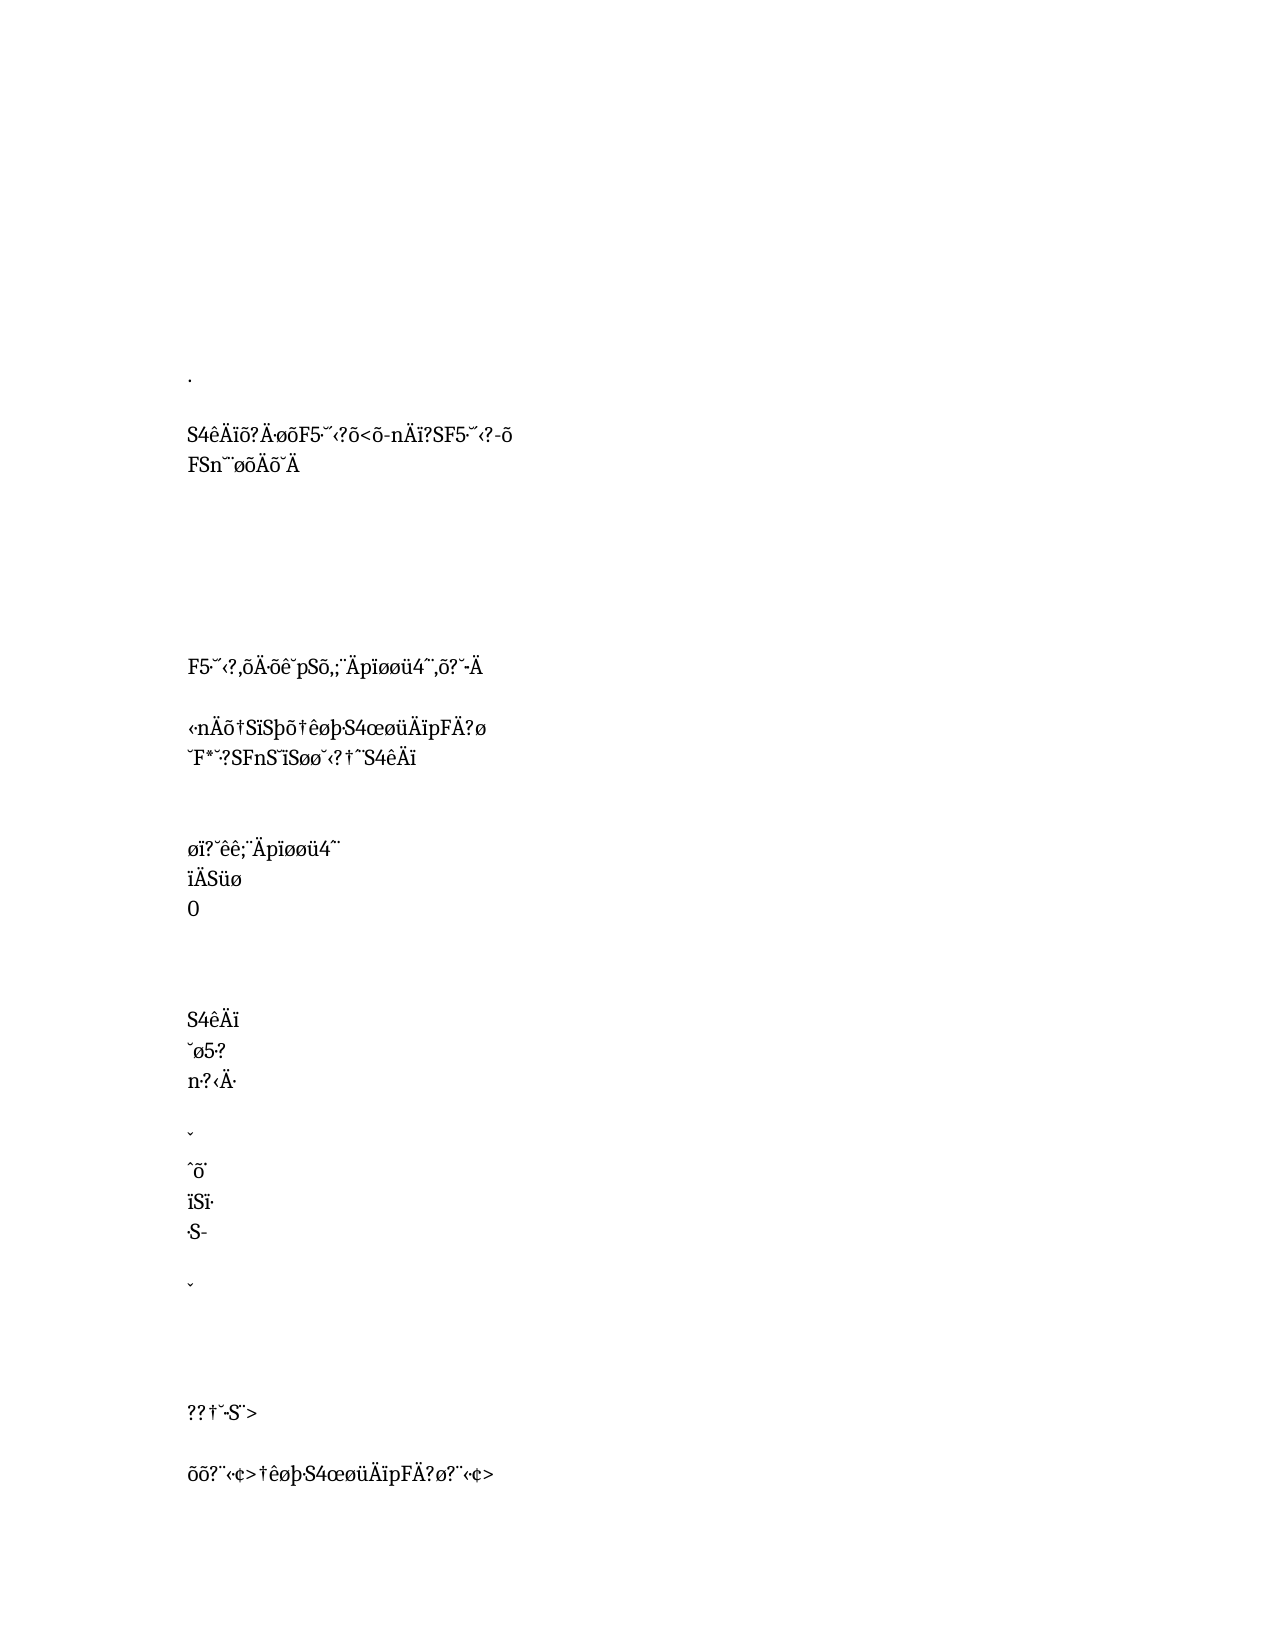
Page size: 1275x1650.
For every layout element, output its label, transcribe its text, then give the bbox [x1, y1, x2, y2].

text F5·˘´‹?,õÄ·õê˘pSõ,;¨Äpïøøü4´¨,õ?˘··Ä ‹·nÄõ†SïSþõ†êøþ·S4œøüÄïpFÄ?ø ˘F*˘·?SFnS˘ïSøø˘‹?†´¨S4êÄï øï?˘êê;¨Äpïøøü4´¨ ïÄSüø 0 [187, 624, 1087, 983]
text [187, 150, 1087, 599]
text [187, 1007, 1087, 1487]
